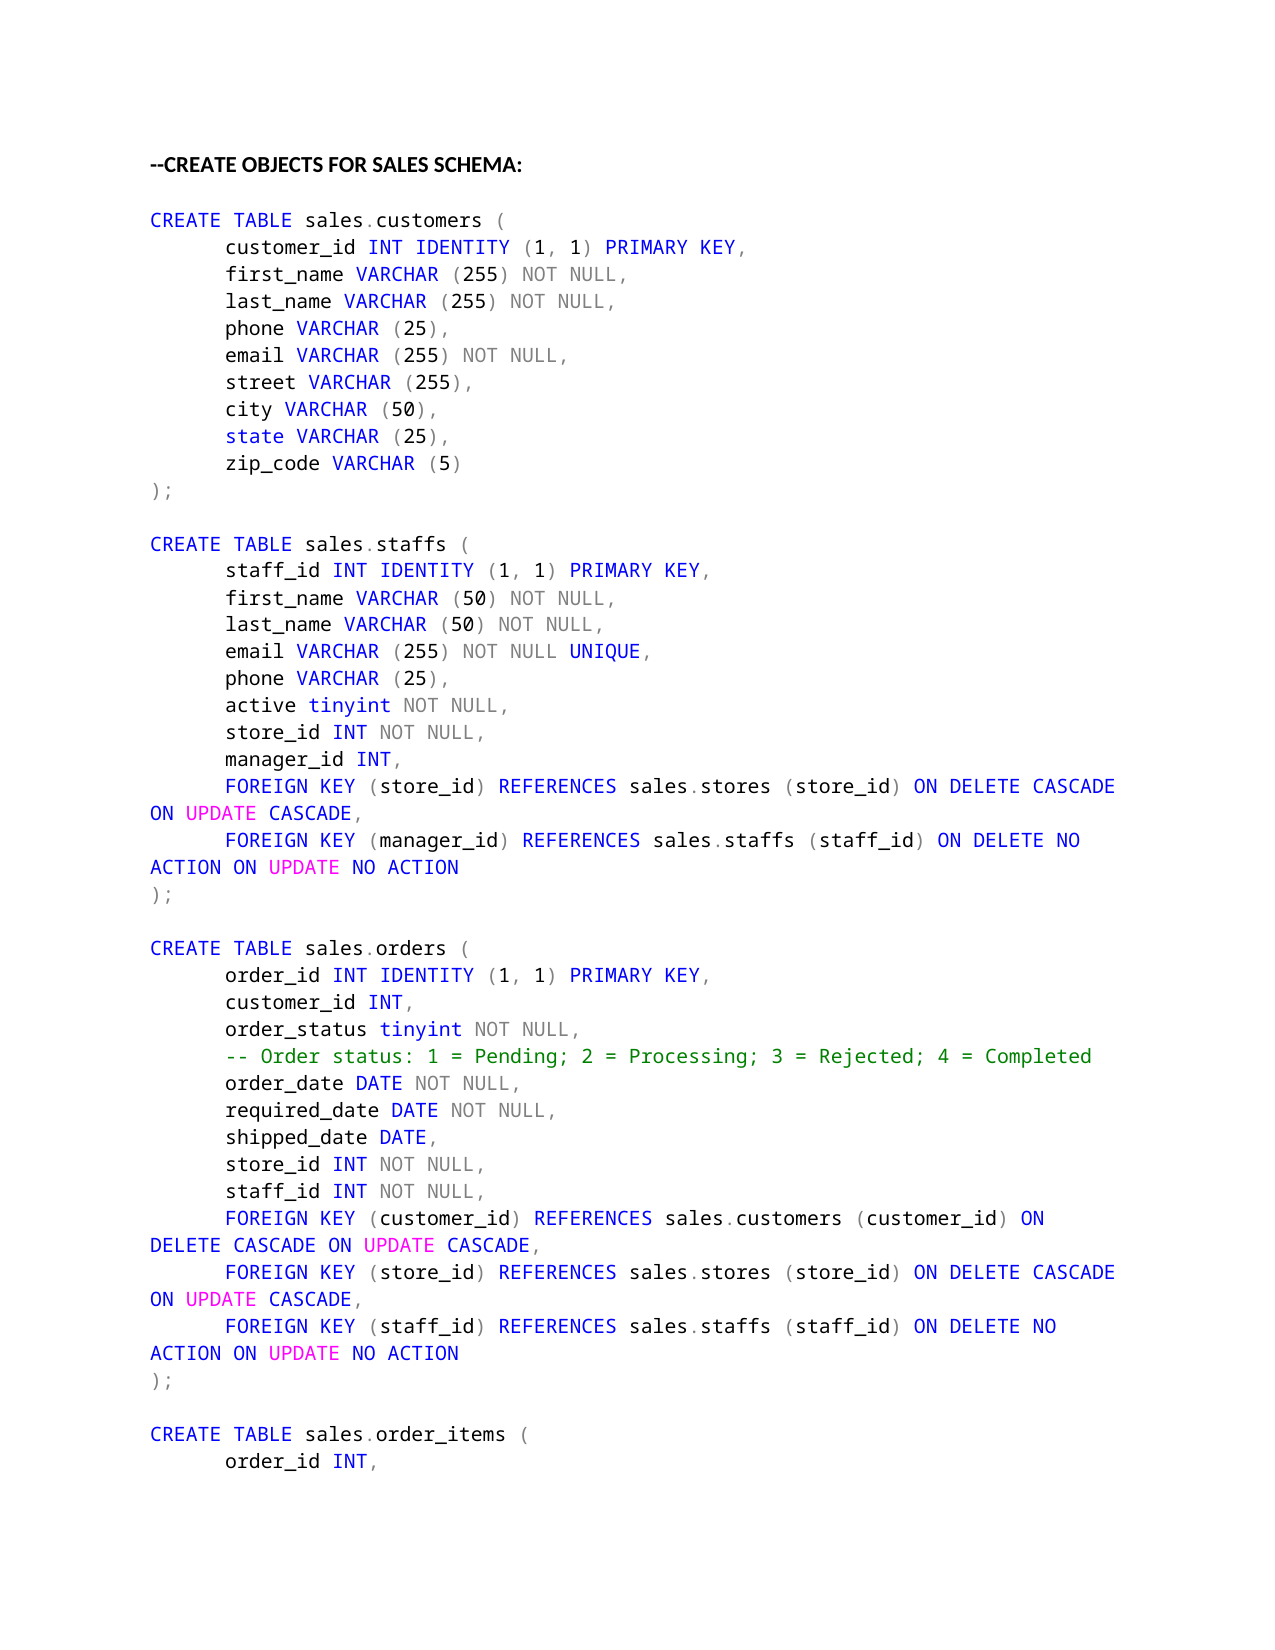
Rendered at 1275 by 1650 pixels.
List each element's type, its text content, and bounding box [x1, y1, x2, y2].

text email VARCHAR (255) NOT NULL UNIQUE, [150, 638, 1125, 665]
text CREATE TABLE sales.order_items ( [150, 1420, 1125, 1447]
text ); [150, 881, 1125, 907]
text last_name VARCHAR (50) NOT NULL, [150, 611, 1125, 638]
text order_date DATE NOT NULL, [150, 1069, 1125, 1096]
text shipped_date DATE, [150, 1123, 1125, 1150]
text CREATE TABLE sales.customers ( [150, 206, 1125, 233]
text ); [150, 476, 1125, 503]
text FOREIGN KEY (customer_id) REFERENCES sales.customers (customer_id) ON DELETE CASCADE ON UPDATE CASCADE, [150, 1204, 1125, 1258]
text CREATE TABLE sales.orders ( [150, 934, 1125, 961]
text FOREIGN KEY (manager_id) REFERENCES sales.staffs (staff_id) ON DELETE NO ACTION ON UPDATE NO ACTION [150, 827, 1125, 881]
text email VARCHAR (255) NOT NULL, [150, 341, 1125, 368]
text required_date DATE NOT NULL, [150, 1096, 1125, 1123]
text street VARCHAR (255), [150, 368, 1125, 395]
text phone VARCHAR (25), [150, 665, 1125, 692]
text order_id INT, [150, 1447, 1125, 1474]
text active tinyint NOT NULL, [150, 692, 1125, 719]
text -- Order status: 1 = Pending; 2 = Processing; 3 = Rejected; 4 = Completed [150, 1042, 1125, 1069]
text zip_code VARCHAR (5) [150, 449, 1125, 476]
text manager_id INT, [150, 746, 1125, 773]
text store_id INT NOT NULL, [150, 1150, 1125, 1177]
text customer_id INT, [150, 988, 1125, 1015]
text staff_id INT NOT NULL, [150, 1177, 1125, 1204]
text first_name VARCHAR (50) NOT NULL, [150, 584, 1125, 611]
text order_id INT IDENTITY (1, 1) PRIMARY KEY, [150, 961, 1125, 988]
text customer_id INT IDENTITY (1, 1) PRIMARY KEY, [150, 233, 1125, 260]
text --CREATE OBJECTS FOR SALES SCHEMA: [150, 150, 1125, 178]
text FOREIGN KEY (staff_id) REFERENCES sales.staffs (staff_id) ON DELETE NO ACTION ON UPDATE NO ACTION [150, 1312, 1125, 1366]
text city VARCHAR (50), [150, 395, 1125, 422]
text first_name VARCHAR (255) NOT NULL, [150, 260, 1125, 287]
text store_id INT NOT NULL, [150, 719, 1125, 746]
text phone VARCHAR (25), [150, 314, 1125, 341]
text FOREIGN KEY (store_id) REFERENCES sales.stores (store_id) ON DELETE CASCADE ON UPDATE CASCADE, [150, 773, 1125, 827]
text CREATE TABLE sales.staffs ( [150, 530, 1125, 557]
text order_status tinyint NOT NULL, [150, 1015, 1125, 1042]
text state VARCHAR (25), [150, 422, 1125, 449]
text staff_id INT IDENTITY (1, 1) PRIMARY KEY, [150, 557, 1125, 584]
text FOREIGN KEY (store_id) REFERENCES sales.stores (store_id) ON DELETE CASCADE ON UPDATE CASCADE, [150, 1258, 1125, 1312]
text last_name VARCHAR (255) NOT NULL, [150, 287, 1125, 314]
text ); [150, 1366, 1125, 1393]
